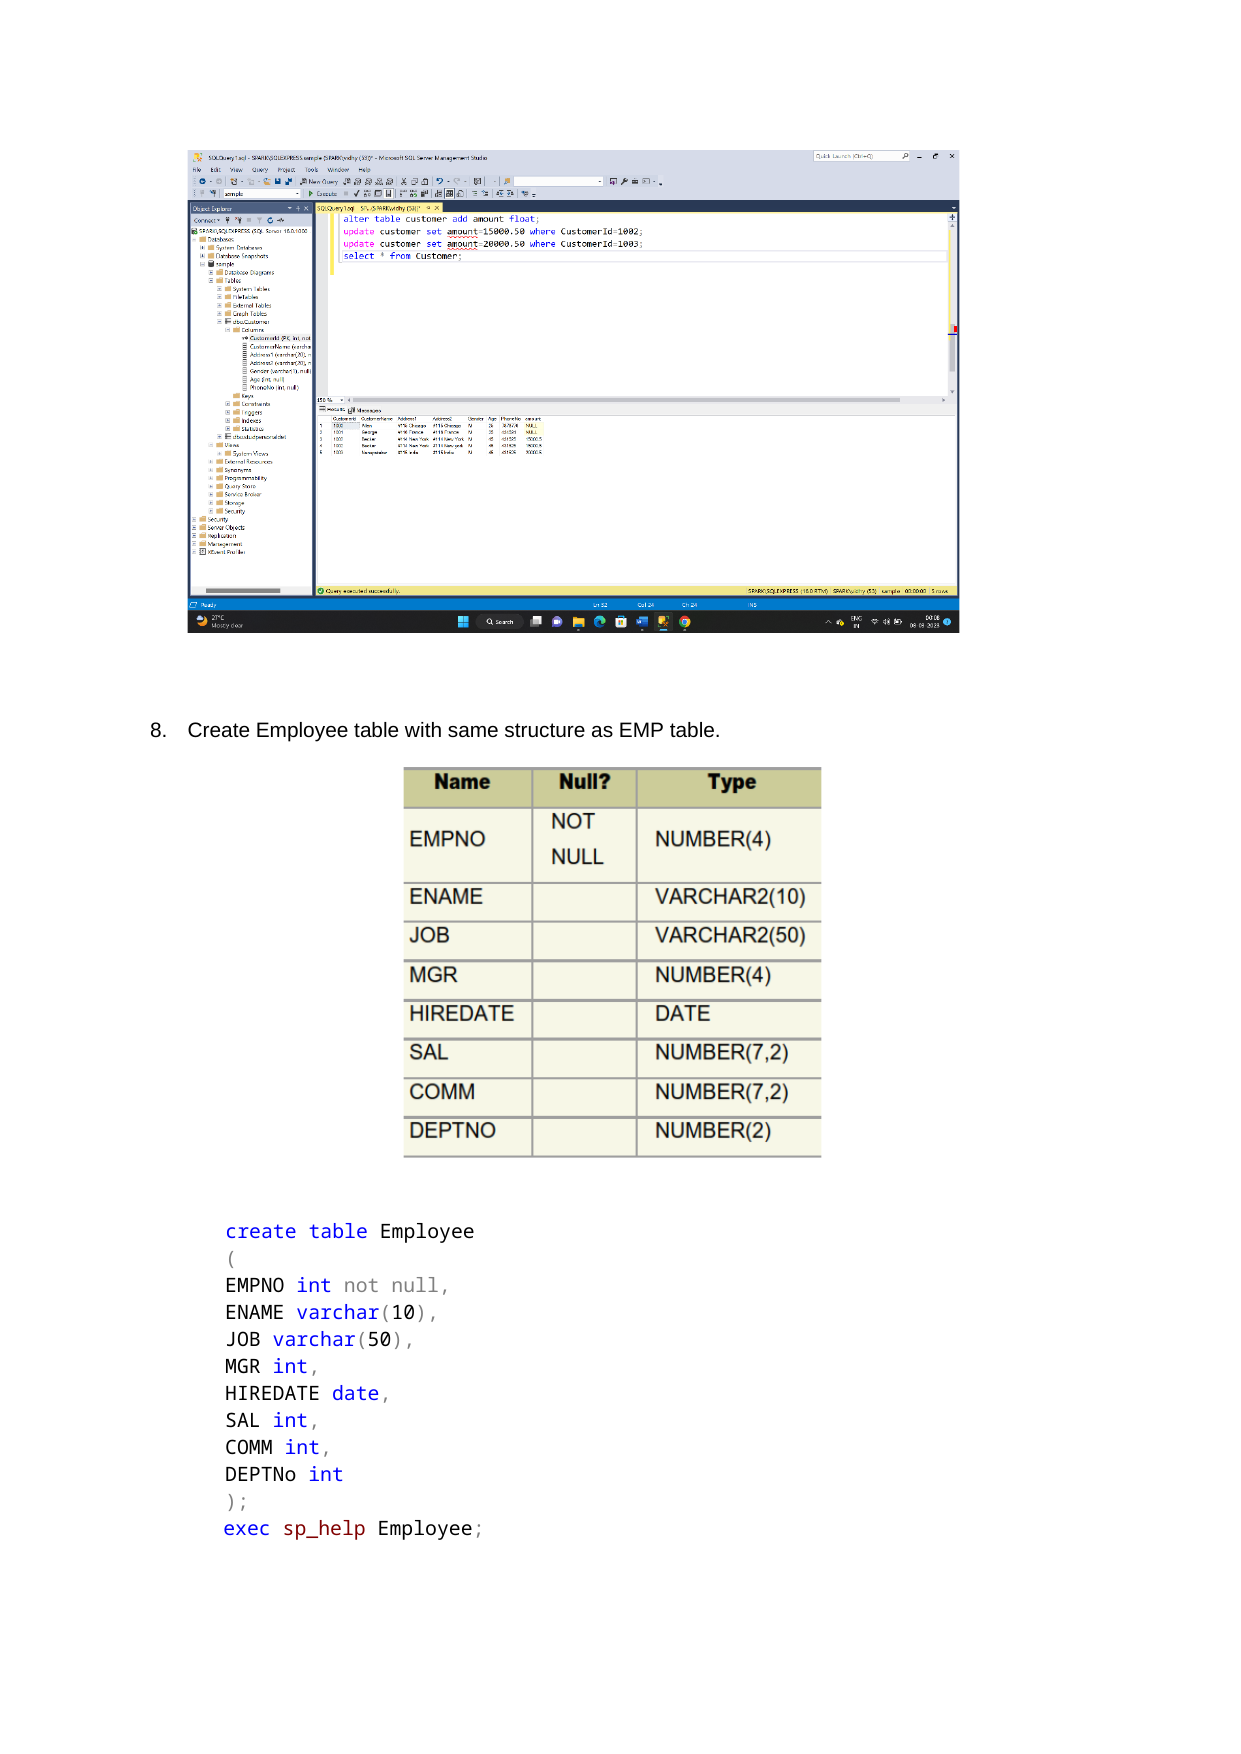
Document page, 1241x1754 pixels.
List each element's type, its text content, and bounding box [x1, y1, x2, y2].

text SAL int, [225, 1406, 1090, 1433]
text DEPTNo int [225, 1460, 1090, 1487]
text ); [225, 1487, 1090, 1514]
text HIREDATE date, [225, 1379, 1090, 1406]
text ENAME varchar(10), [225, 1298, 1090, 1326]
picture [403, 766, 837, 1166]
list Create Employee table with same structure as EMP table. [150, 718, 1090, 742]
text EMPNO int not null, [225, 1272, 1090, 1298]
text MGR int, [225, 1352, 1090, 1379]
text COMM int, [225, 1433, 1090, 1460]
text ( [225, 1244, 1090, 1272]
text create table Employee [150, 1218, 1090, 1244]
text JOB varchar(50), [225, 1326, 1090, 1352]
picture [187, 150, 960, 633]
list exec sp_help Employee; [187, 1514, 1090, 1541]
